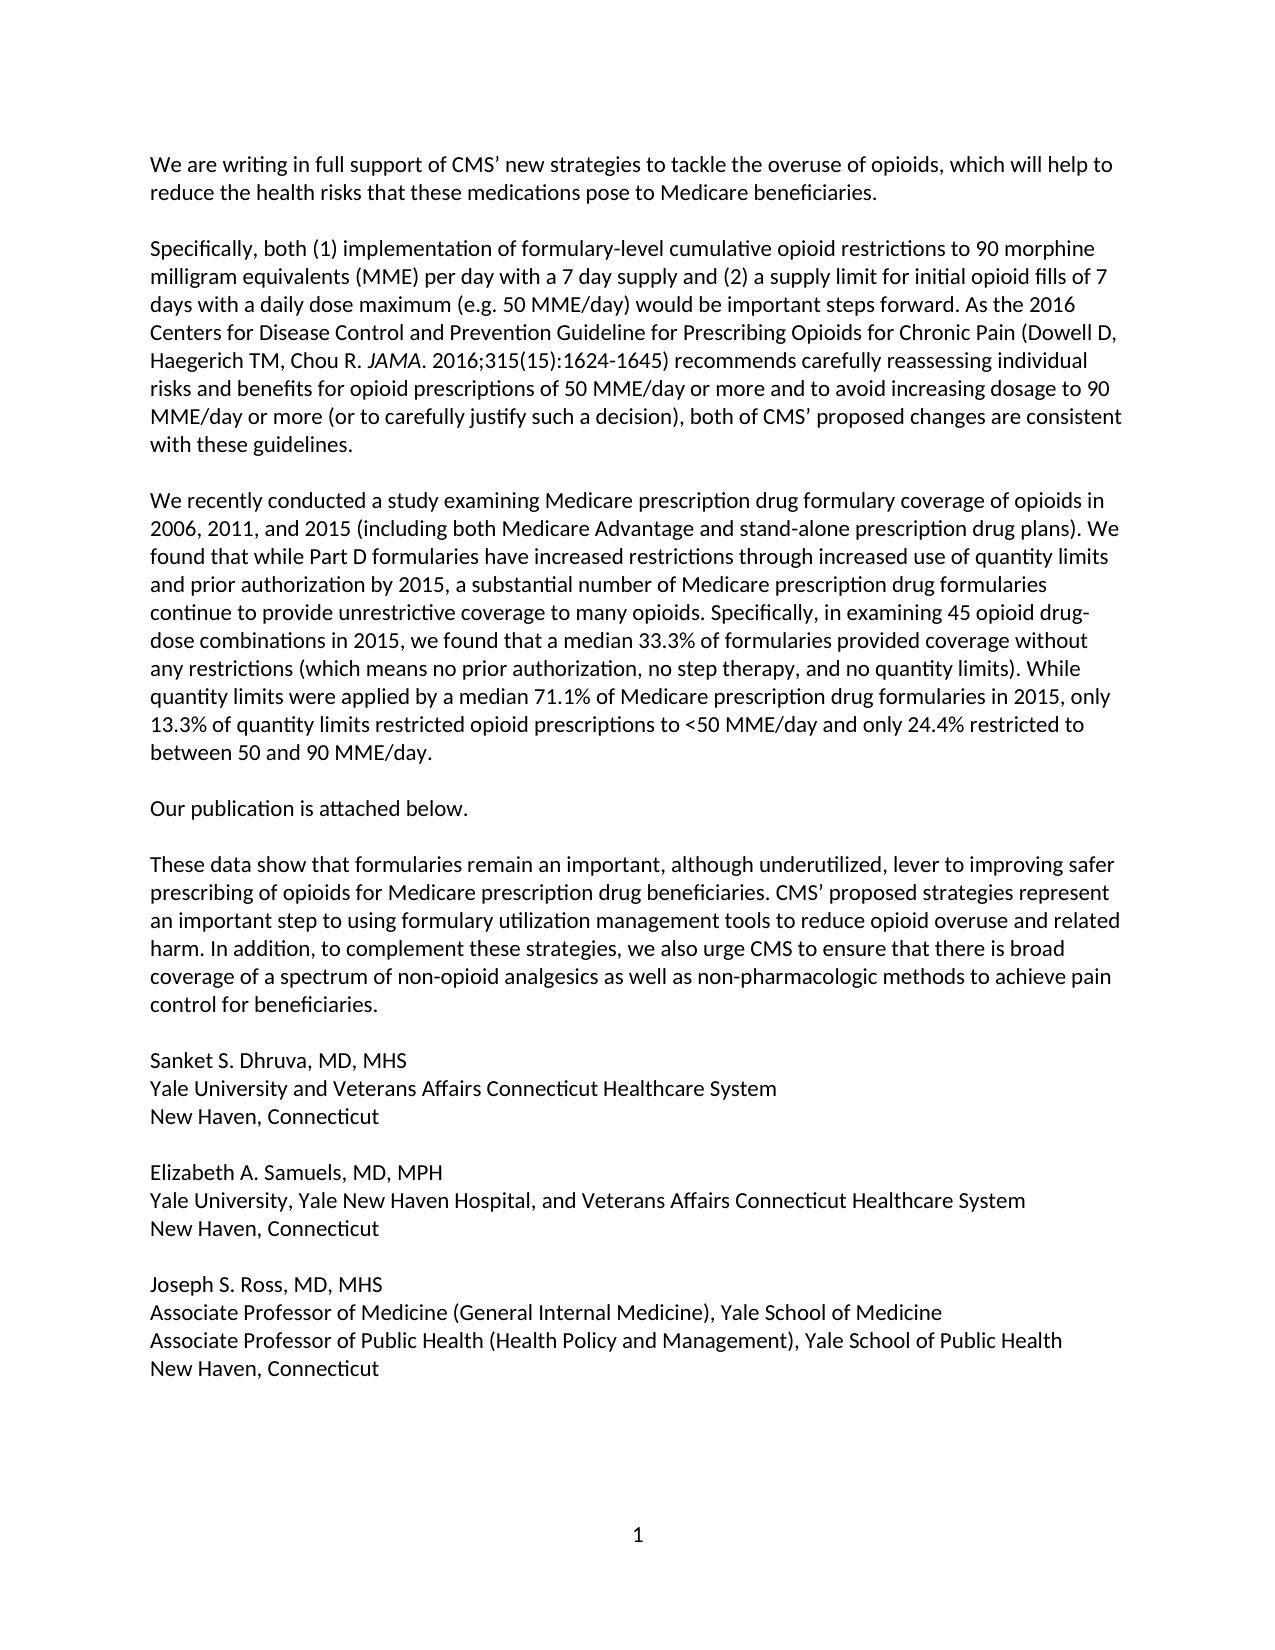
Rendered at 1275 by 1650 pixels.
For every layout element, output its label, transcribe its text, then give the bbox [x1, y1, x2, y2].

text Elizabeth A. Samuels, MD, MPH [150, 1158, 1135, 1186]
text Yale University, Yale New Haven Hospital, and Veterans Affairs Connecticut Healthcare System New Haven, Connecticut [150, 1186, 1030, 1242]
text Our publication is attached below. [150, 794, 1135, 822]
text We recently conducted a study examining Medicare prescription drug formulary coverage of opioids in 2006, 2011, and 2015 (including both Medicare Advantage and stand-alone prescription drug plans). We found that while Part D formularies have increased restrictions through increased use of quantity limits and prior authorization by 2015, a substantial number of Medicare prescription drug formularies continue to provide unrestrictive coverage to many opioids. Specifically, in examining 45 opioid drug- dose combinations in 2015, we found that a median 33.3% of formularies provided coverage without any restrictions (which means no prior authorization, no step therapy, and no quantity limits). While quantity limits were applied by a median 71.1% of Medicare prescription drug formularies in 2015, only 13.3% of quantity limits restricted opioid prescriptions to <50 MME/day and only 24.4% restricted to between 50 and 90 MME/day. [150, 486, 1123, 766]
text Specifically, both (1) implementation of formulary-level cumulative opioid restrictions to 90 morphine milligram equivalents (MME) per day with a 7 day supply and (2) a supply limit for initial opioid fills of 7 days with a daily dose maximum (e.g. 50 MME/day) would be important steps forward. As the 2016 Centers for Disease Control and Prevention Guideline for Prescribing Opioids for Chronic Pain (Dowell D, Haegerich TM, Chou R. JAMA. 2016;315(15):1624-1645) recommends carefully reassessing individual risks and benefits for opioid prescriptions of 50 MME/day or more and to avoid increasing dosage to 90 MME/day or more (or to carefully justify such a decision), both of CMS’ proposed changes are consistent with these guidelines. [150, 234, 1126, 458]
text Associate Professor of Public Health (Health Policy and Management), Yale School of Public Health New Haven, Connecticut [150, 1326, 1066, 1382]
text Yale University and Veterans Affairs Connecticut Healthcare System New Haven, Connecticut [150, 1074, 781, 1130]
text Sanket S. Dhruva, MD, MHS [150, 1046, 1135, 1074]
subtitle We are writing in full support of CMS’ new strategies to tackle the overuse of opioids, which will help to reduce the health risks that these medications pose to Medicare beneficiaries. [150, 150, 1117, 206]
text 1 [140, 1520, 1135, 1548]
text Associate Professor of Medicine (General Internal Medicine), Yale School of Medicine [150, 1298, 1135, 1326]
text These data show that formularies remain an important, although underutilized, lever to improving safer prescribing of opioids for Medicare prescription drug beneficiaries. CMS’ proposed strategies represent an important step to using formulary utilization management tools to reduce opioid overuse and related harm. In addition, to complement these strategies, we also urge CMS to ensure that there is broad coverage of a spectrum of non-opioid analgesics as well as non-pharmacologic methods to achieve pain control for beneficiaries. [150, 850, 1124, 1018]
text Joseph S. Ross, MD, MHS [150, 1270, 1135, 1298]
